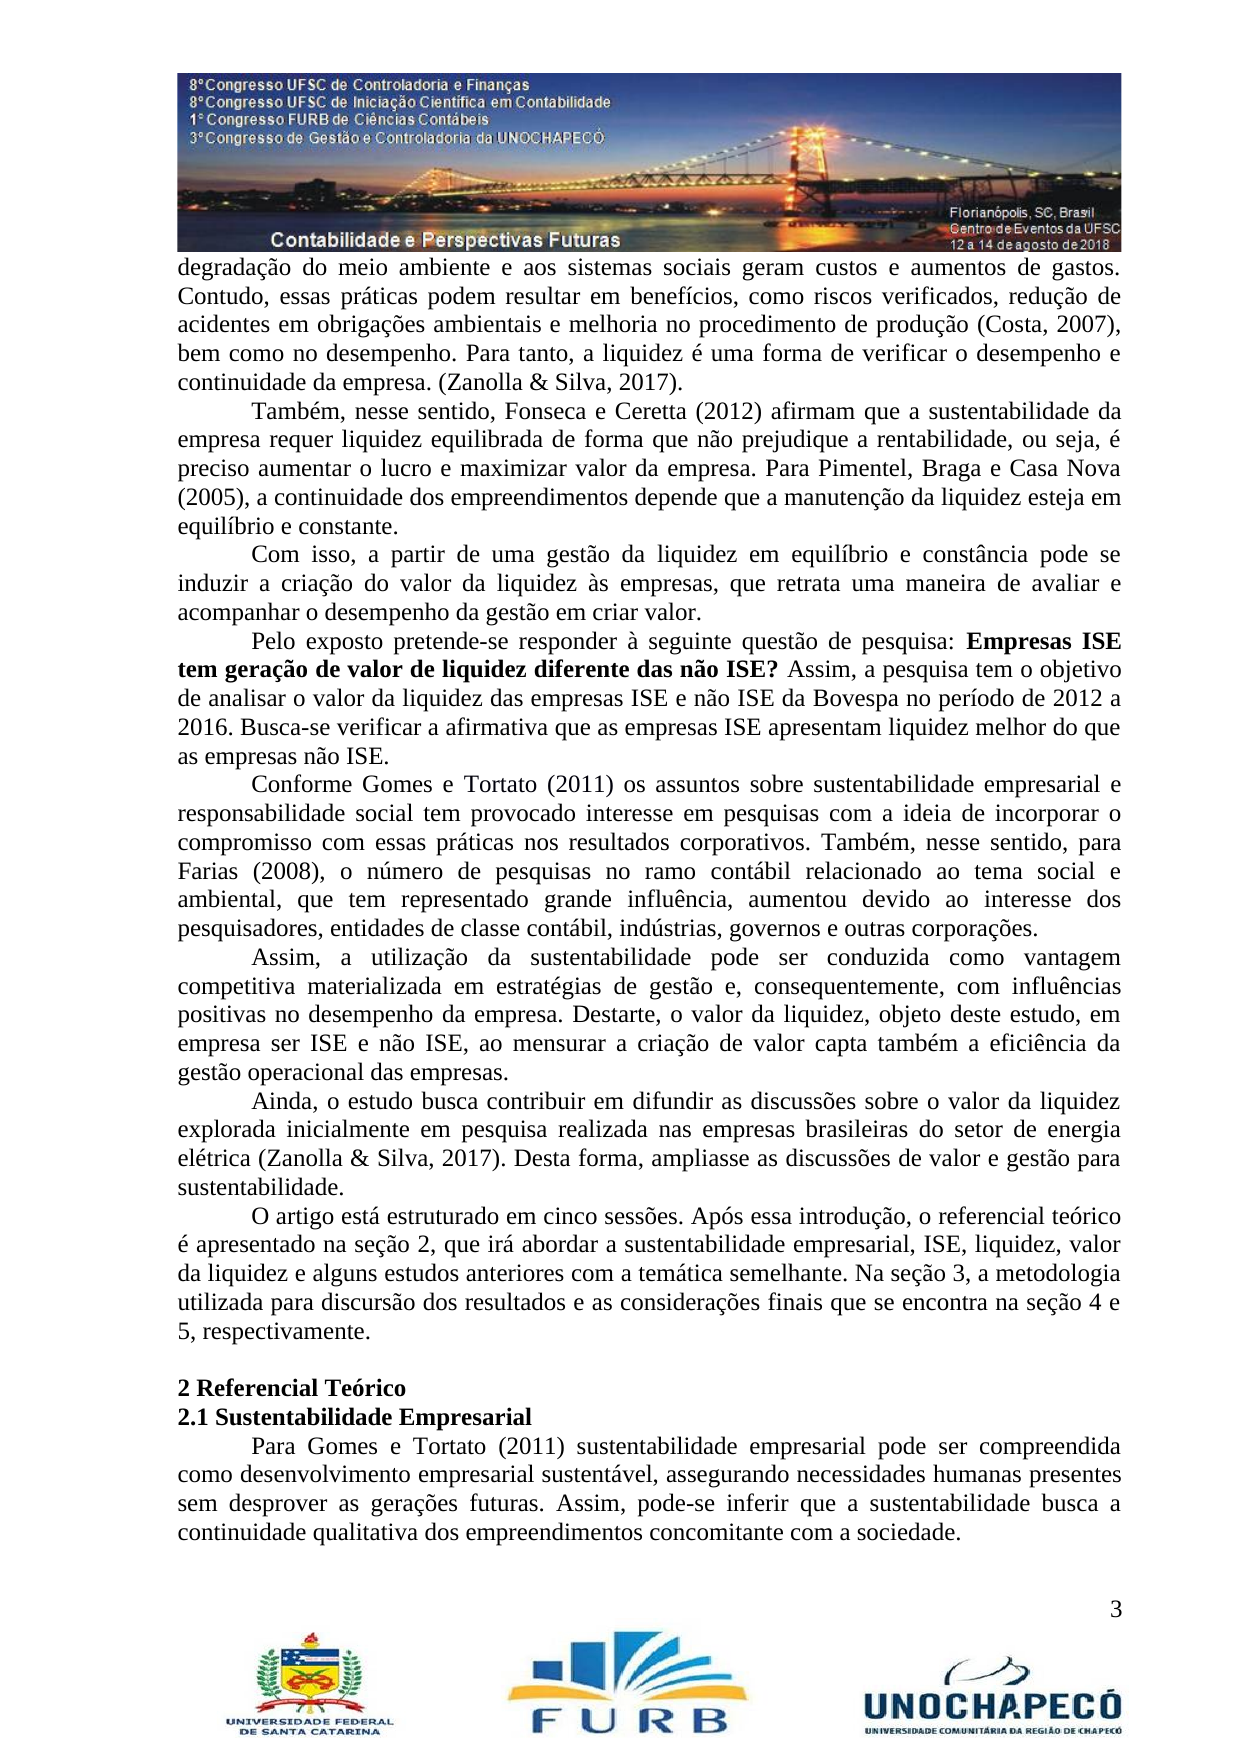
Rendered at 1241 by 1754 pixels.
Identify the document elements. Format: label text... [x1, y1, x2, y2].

text 2.1 Sustentabilidade Empresarial [177, 1402, 1122, 1431]
text Para Gomes e Tortato (2011) sustentabilidade empresarial pode ser compreendida como desenvolvimento empresarial sustentável, assegurando necessidades humanas presentes sem desprover as gerações futuras. Assim, pode-se inferir que a sustentabilidade busca a continuidade qualitativa dos empreendimentos concomitante com a sociedade. [177, 1431, 1122, 1546]
text Com isso, a partir de uma gestão da liquidez em equilíbrio e constância pode se induzir a criação do valor da liquidez às empresas, que retrata uma maneira de avaliar e acompanhar o desempenho da gestão em criar valor. [177, 539, 1122, 626]
text Conforme Gomes e Tortato (2011) os assuntos sobre sustentabilidade empresarial e responsabilidade social tem provocado interesse em pesquisas com a ideia de incorporar o compromisso com essas práticas nos resultados corporativos. Também, nesse sentido, para Farias (2008), o número de pesquisas no ramo contábil relacionado ao tema social e ambiental, que tem representado grande influência, aumentou devido ao interesse dos pesquisadores, entidades de classe contábil, indústrias, governos e outras corporações. [177, 769, 1122, 942]
text Pelo exposto pretende-se responder à seguinte questão de pesquisa: Empresas ISE tem geração de valor de liquidez diferente das não ISE? Assim, a pesquisa tem o objetivo de analisar o valor da liquidez das empresas ISE e não ISE da Bovespa no período de 2016. Busca-se verificar a afirmativa que as empresas ISE apresentam liquidez melhor do que as empresas não ISE. [177, 626, 1122, 769]
text Assim, a utilização da sustentabilidade pode ser conduzida como vantagem competitiva materializada em estratégias de gestão e, consequentemente, com influências positivas no desempenho da empresa. Destarte, o valor da liquidez, objeto deste estudo, em empresa ser ISE e não ISE, ao mensurar a criação de valor capta também a eficiência da gestão operacional das empresas. [177, 942, 1122, 1086]
picture [216, 1618, 1130, 1738]
text Também, nesse sentido, Fonseca e Ceretta (2012) afirmam que a sustentabilidade da empresa requer liquidez equilibrada de forma que não prejudique a rentabilidade, ou seja, é preciso aumentar o lucro e maximizar valor da empresa. Para Pimentel, Braga e Casa Nova (2005), a continuidade dos empreendimentos depende que a manutenção da liquidez esteja em equilíbrio e constante. [177, 396, 1122, 539]
text O artigo está estruturado em cinco sessões. Após essa introdução, o referencial teórico é apresentado na seção 2, que irá abordar a sustentabilidade empresarial, ISE, liquidez, valor da liquidez e alguns estudos anteriores com a temática semelhante. Na seção 3, a metodologia utilizada para discursão dos resultados e as considerações finais que se encontra na seção 4 e 5, respectivamente. [177, 1201, 1122, 1344]
picture [177, 73, 1122, 252]
text Ainda, o estudo busca contribuir em difundir as discussões sobre o valor da liquidez explorada inicialmente em pesquisa realizada nas empresas brasileiras do setor de energia elétrica (Zanolla & Silva, 2017). Desta forma, ampliasse as discussões de valor e gestão para sustentabilidade. [177, 1086, 1122, 1201]
text 2 Referencial Teórico [177, 1373, 1122, 1402]
